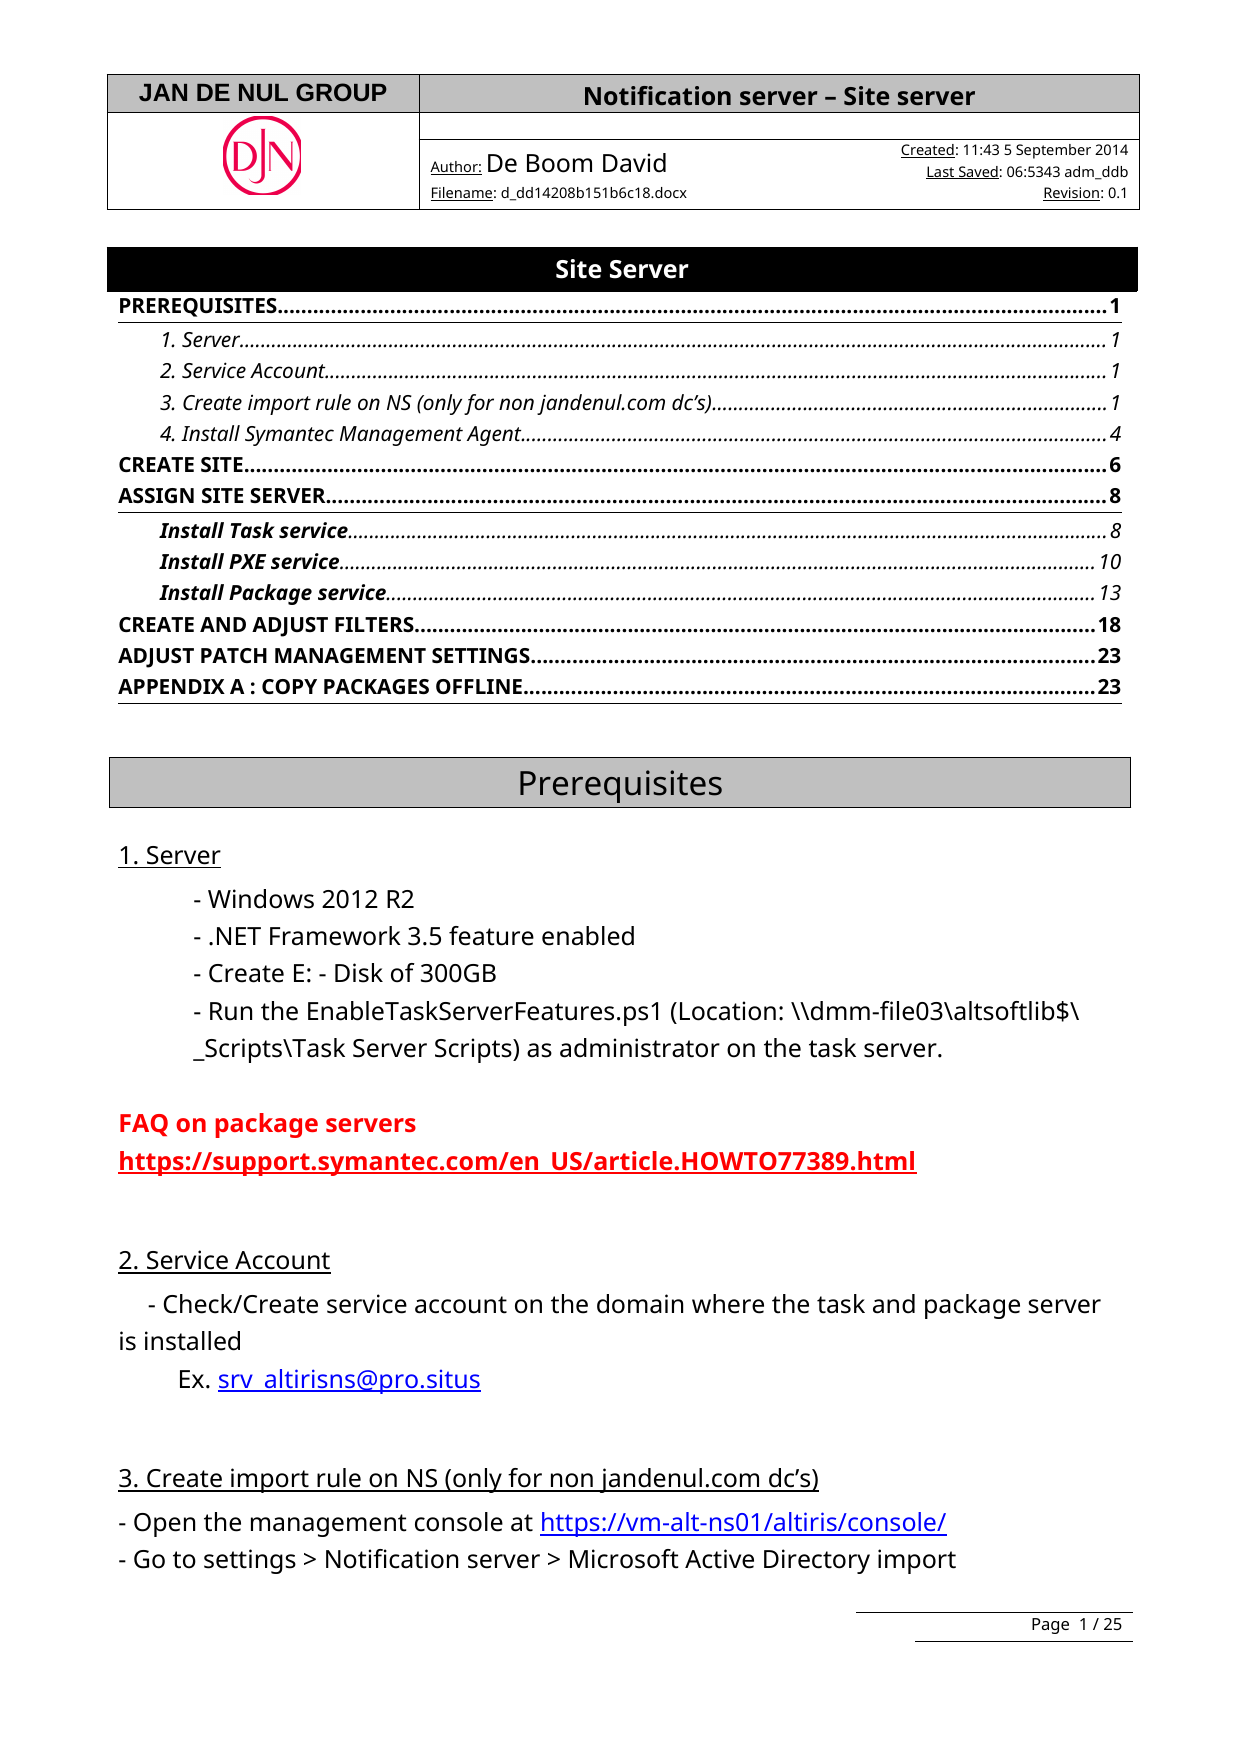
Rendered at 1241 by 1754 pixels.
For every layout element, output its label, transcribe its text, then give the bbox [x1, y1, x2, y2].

subtitle Prerequisites [110, 758, 1130, 807]
text Assign site server 8 [118, 482, 1122, 512]
table_header Site Server [108, 248, 1137, 291]
list - Create E: - Disk of 300GB [193, 956, 1122, 990]
text Ex. srv_altirisns@pro.situs [118, 1361, 1122, 1395]
picture [222, 116, 301, 195]
text - Open the management console at https://vm-alt-ns01/altiris/console/ [118, 1505, 1122, 1539]
text 1. Server 1 [160, 325, 1122, 354]
text Create Site 6 [118, 450, 1122, 479]
text Create and adjust filters 18 [118, 610, 1122, 638]
text FAQ on package servers [118, 1106, 1122, 1140]
list - Run the EnableTaskServerFeatures.ps1 (Location: \\dmm-file03\altsoftlib$\_Scripts\Task Server Scripts) as administrator on the task server. [193, 993, 1122, 1065]
subtitle 1. Server [118, 838, 1122, 872]
text 2. Service Account 1 [160, 357, 1122, 385]
text Appendix A : Copy packages offline 23 [118, 672, 1122, 703]
subtitle 3. Create import rule on NS (only for non jandenul.com dc’s) [118, 1461, 1122, 1495]
text Install Task service 8 [160, 516, 1122, 544]
list - Windows 2012 R2 [193, 881, 1122, 915]
text - Go to settings > Notification server > Microsoft Active Directory import [118, 1542, 1122, 1576]
text Prerequisites 1 [118, 292, 1122, 322]
text - Check/Create service account on the domain where the task and package server is installed [118, 1287, 1122, 1358]
text 3. Create import rule on NS (only for non jandenul.com dc’s) 1 [160, 388, 1122, 416]
text Install Package service 13 [160, 578, 1122, 607]
list - .NET Framework 3.5 feature enabled [193, 919, 1122, 953]
text https://support.symantec.com/en_US/article.HOWTO77389.html [118, 1143, 1122, 1177]
text Install PXE service 10 [160, 547, 1122, 576]
text Adjust patch management settings 23 [118, 641, 1122, 669]
text 4. Install Symantec Management Agent 4 [160, 419, 1122, 448]
subtitle 2. Service Account [118, 1243, 1122, 1277]
